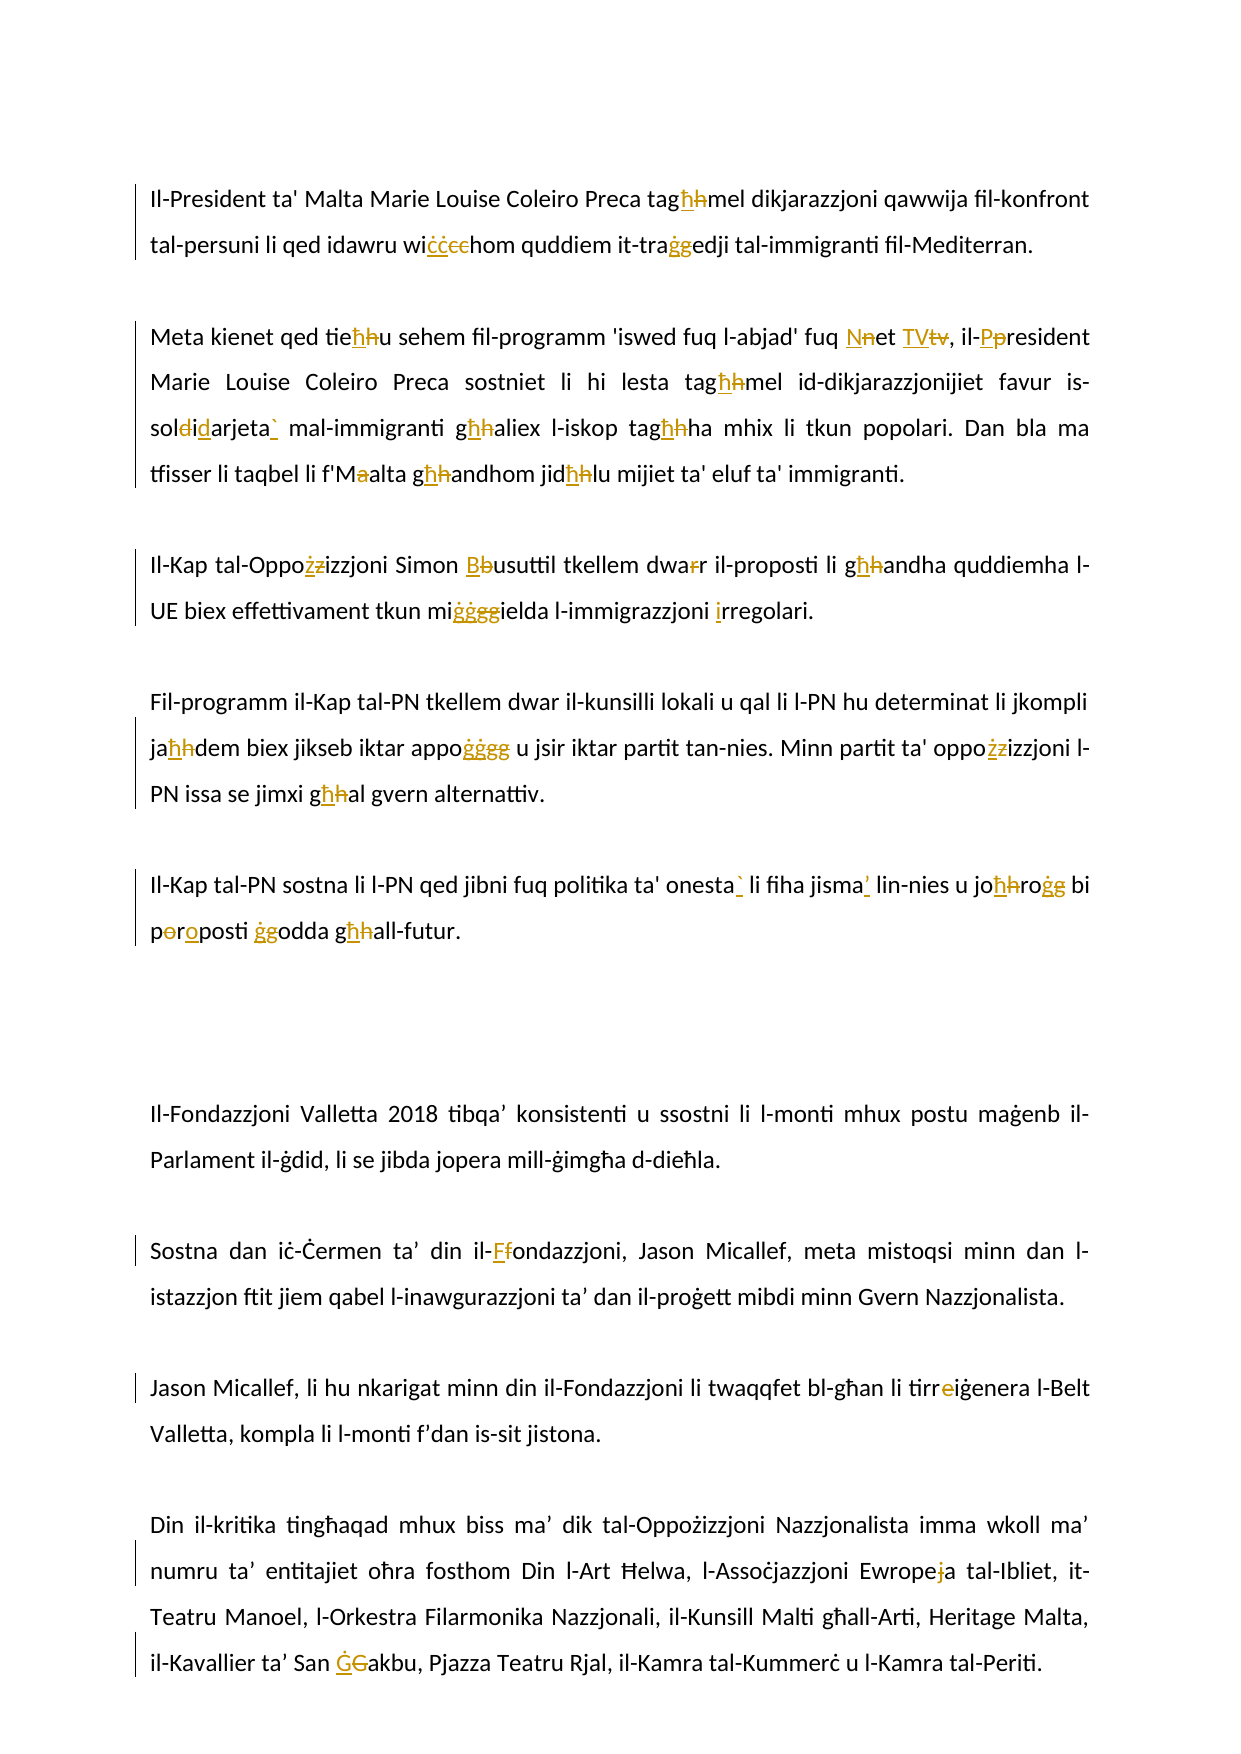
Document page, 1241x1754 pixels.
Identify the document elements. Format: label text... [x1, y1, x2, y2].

text Sostna dan iċ-Ċermen ta’ din il-ondazzjoni, Jason Micallef, meta mistoqsi minn dan l-istazzjon ftit jiem qabel l-inawgurazzjoni ta’ dan il-proġett mibdi minn Gvern Nazzjonalista. [150, 1235, 1090, 1312]
text Il-Fondazzjoni Valletta 2018 tibqa’ konsistenti u ssostni li l-monti mhux postu maġenb il-Parlament il-ġdid, li se jibda jopera mill-ġimgħa d-dieħla. [150, 1098, 1090, 1174]
text Meta kienet qed tieu sehem fil-programm 'iswed fuq l-abjad' fuq et , il-resident Marie Louise Coleiro Preca sostniet li hi lesta tagmel id-dikjarazzjonijiet favur is-soliarjeta mal-immigranti galiex l-iskop tagha mhix li tkun popolari. Dan bla ma tfisser li taqbel li f'Malta gandhom jidlu mijiet ta' eluf ta' immigranti. [150, 321, 1090, 488]
text Il-Kap tal-PN sostna li l-PN qed jibni fuq politika ta' onesta li fiha jisma lin-nies u joro bi prposti odda gall-futur. [150, 869, 1090, 946]
text Il-President ta' Malta Marie Louise Coleiro Preca tagmel dikjarazzjoni qawwija fil-konfront tal-persuni li qed idawru wihom quddiem it-traedji tal-immigranti fil-Mediterran. [150, 183, 1090, 260]
text Jason Micallef, li hu nkarigat minn din il-Fondazzjoni li twaqqfet bl-għan li tirriġenera l-Belt Valletta, kompla li l-monti f’dan is-sit jistona. [150, 1372, 1090, 1449]
text Din il-kritika tingħaqad mhux biss ma’ dik tal-Oppożizzjoni Nazzjonalista imma wkoll ma’ numru ta’ entitajiet oħra fosthom Din l-Art Ħelwa, l-Assoċjazzjoni Ewropea tal-Ibliet, it-Teatru Manoel, l-Orkestra Filarmonika Nazzjonali, il-Kunsill Malti għall-Arti, Heritage Malta, il-Kavallier ta’ San akbu, Pjazza Teatru Rjal, il-Kamra tal-Kummerċ u l-Kamra tal-Periti. [150, 1510, 1090, 1677]
text Il-Kap tal-Oppoizzjoni Simon usuttil tkellem dwar il-proposti li gandha quddiemha l-UE biex effettivament tkun miielda l-immigrazzjoni rregolari. [150, 549, 1090, 626]
text Fil-programm il-Kap tal-PN tkellem dwar il-kunsilli lokali u qal li l-PN hu determinat li jkompli jadem biex jikseb iktar appo u jsir iktar partit tan-nies. Minn partit ta' oppoizzjoni l-PN issa se jimxi gal gvern alternattiv. [150, 687, 1090, 808]
